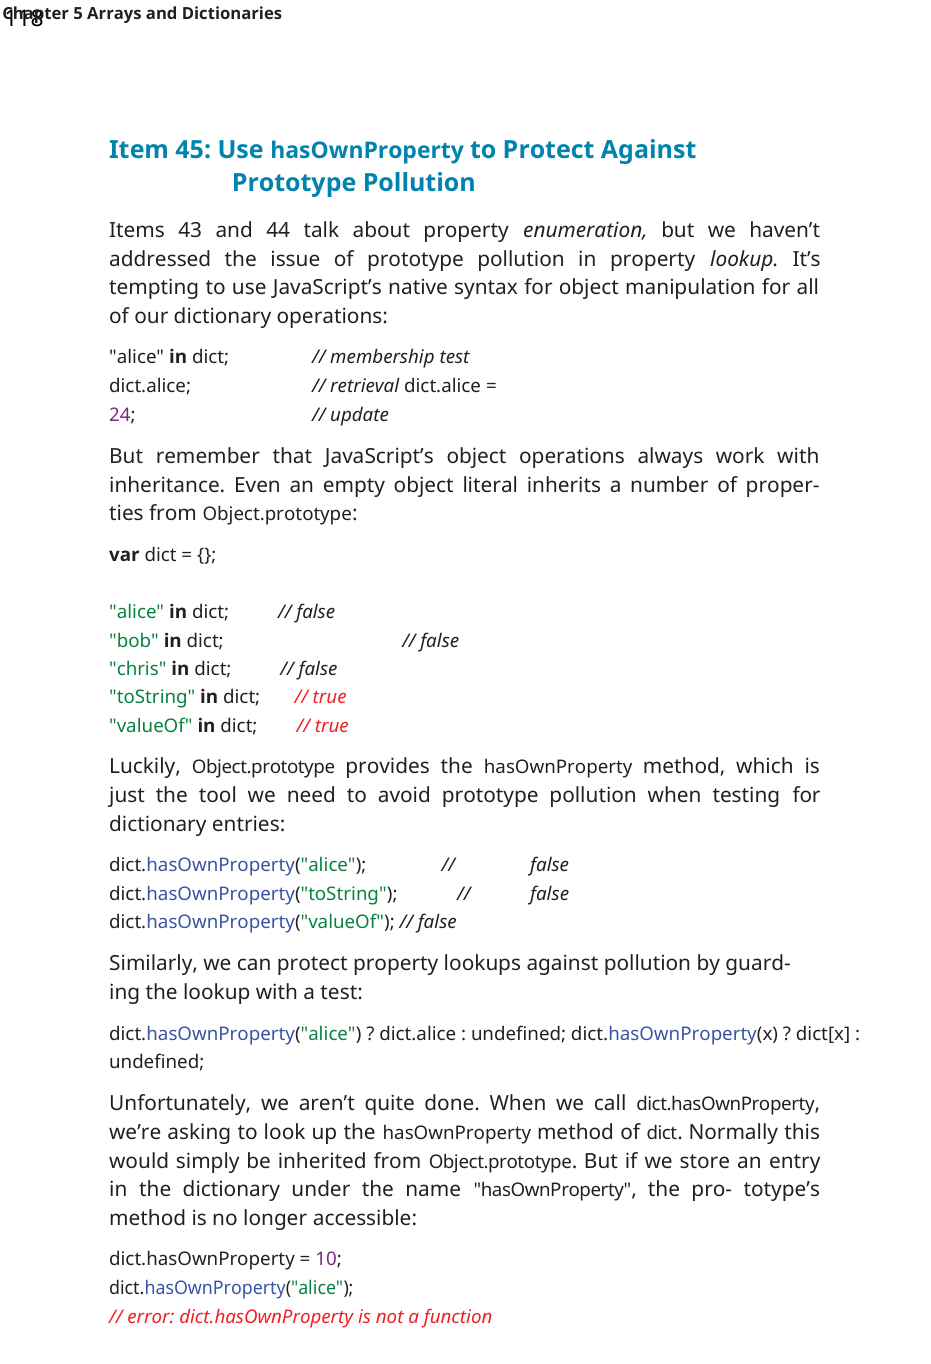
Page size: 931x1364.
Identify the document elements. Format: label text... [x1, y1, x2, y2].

text Items 43 and 44 talk about property enumeration, but we haven’t addressed the issue of prototype pollution in property lookup. It’s tempting to use JavaScript’s native syntax for object manipulation for all of our dictionary operations: [109, 215, 820, 329]
text Unfortunately, we aren’t quite done. When we call dict.hasOwnProperty, we’re asking to look up the hasOwnProperty method of dict. Normally this would simply be inherited from Object.prototype. But if we store an entry in the dictionary under the name "hasOwnProperty", the pro- totype’s method is no longer accessible: [109, 1088, 820, 1231]
text var dict = {}; [109, 541, 911, 566]
text "alice" in dict; // membership test dict.alice; // retrieval dict.alice = 24; // update [109, 344, 514, 427]
text Similarly, we can protect property lookups against pollution by guard- ing the lookup with a test: [109, 948, 827, 1006]
text // error: dict.hasOwnProperty is not a function [109, 1303, 911, 1329]
text Luckily, Object.prototype provides the hasOwnProperty method, which is just the tool we need to avoid prototype pollution when testing for dictionary entries: [109, 751, 820, 837]
text "bob" in dict; // false [109, 627, 911, 652]
text Item 45: Use hasOwnProperty to Protect Against Prototype Pollution [109, 132, 728, 199]
text "alice" in dict; // false [109, 599, 911, 624]
text dict.hasOwnProperty("alice") ? dict.alice : undefined; dict.hasOwnProperty(x) ? dict[x] : undefined; [109, 1020, 911, 1074]
text "chris" in dict; // false [109, 655, 911, 681]
text But remember that JavaScript’s object operations always work with inheritance. Even an empty object literal inherits a number of proper- ties from Object.prototype: [109, 441, 820, 527]
text dict.hasOwnProperty = 10; dict.hasOwnProperty("alice"); [109, 1246, 426, 1300]
text "toString" in dict; // true [109, 684, 911, 709]
text "valueOf" in dict; // true [109, 712, 911, 737]
text dict.hasOwnProperty("alice"); // false dict.hasOwnProperty("toString"); // false dict.hasOwnProperty("valueOf"); // false [109, 851, 571, 934]
